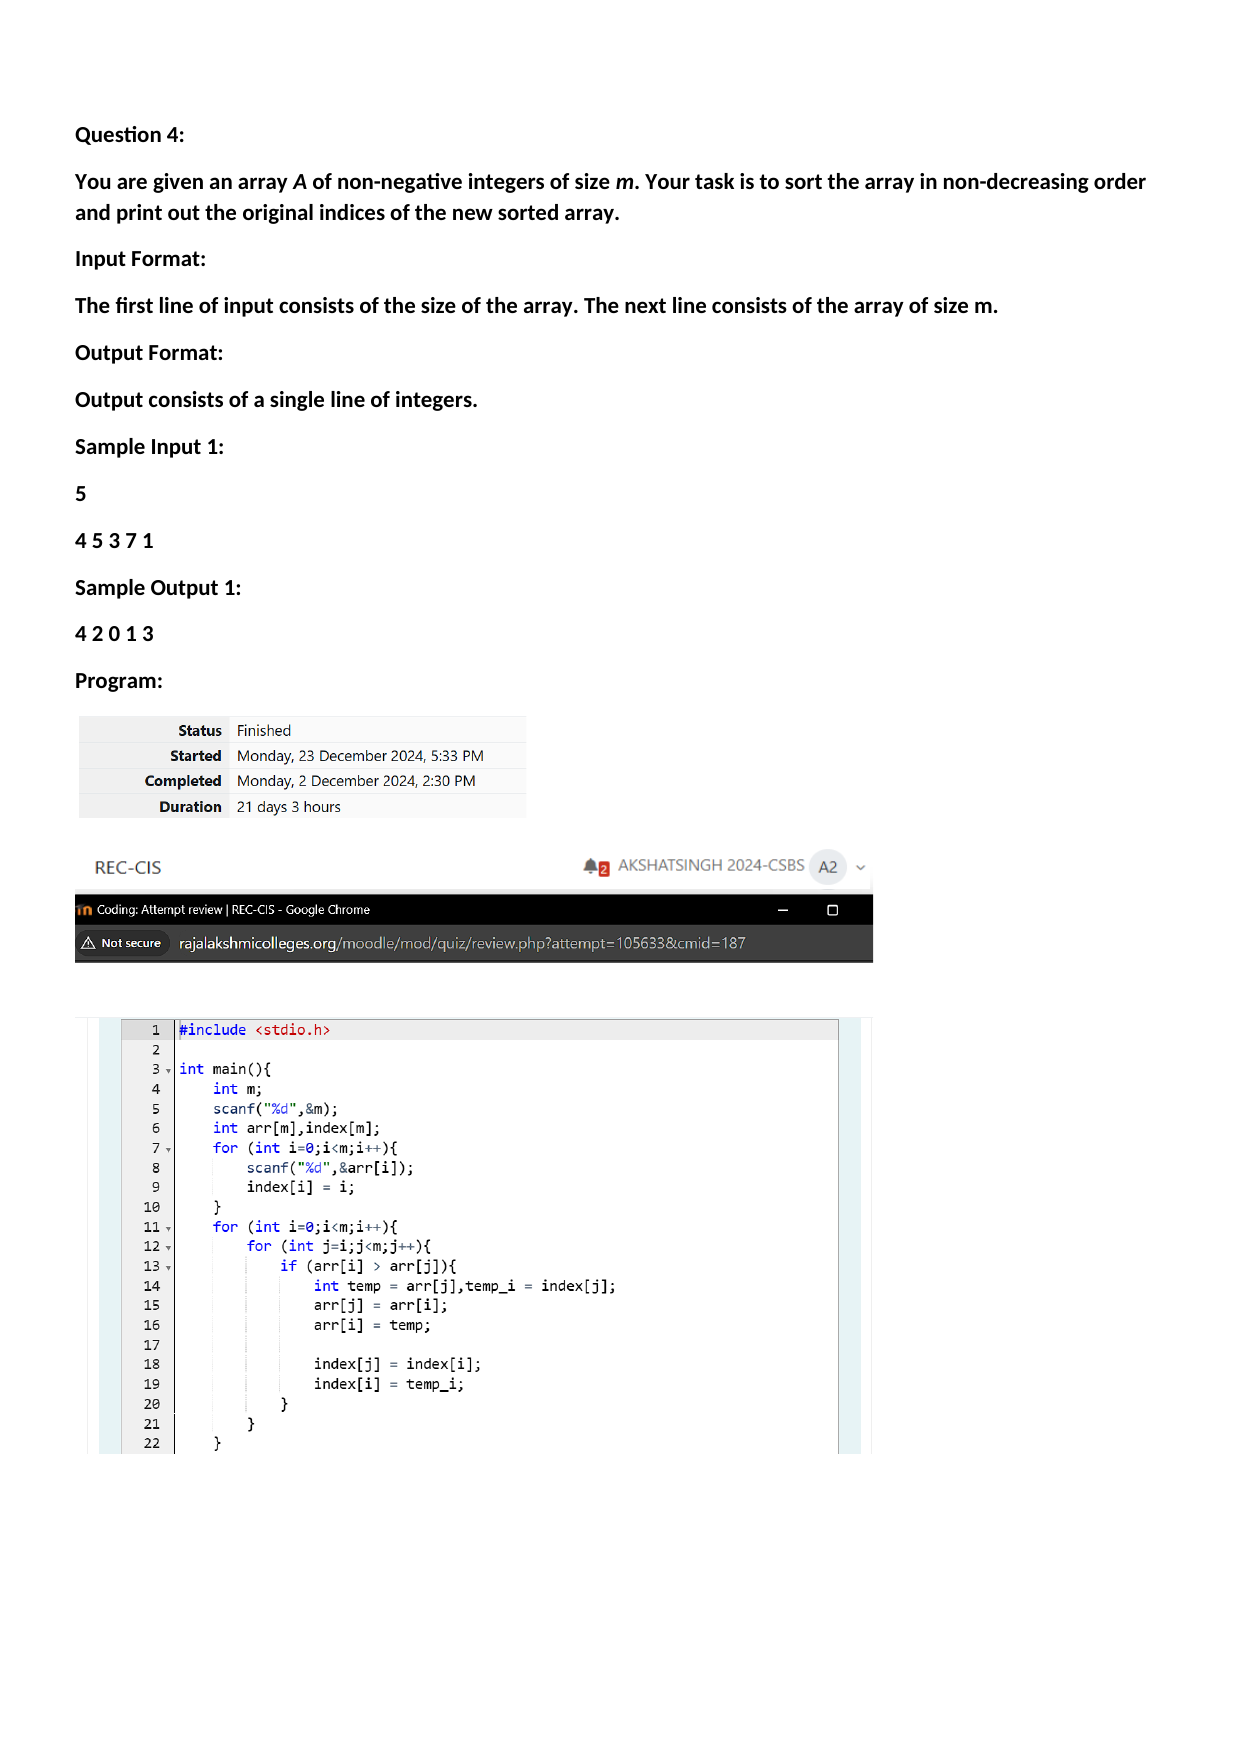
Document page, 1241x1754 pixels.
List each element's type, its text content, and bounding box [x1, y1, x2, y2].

text The first line of input consists of the size of the array. The next line consists of the array of size m. [75, 291, 1165, 319]
text Question 4: [75, 121, 1165, 148]
picture [75, 843, 874, 1454]
text 5 [75, 479, 1165, 507]
text Input Format: [75, 244, 1165, 272]
text 4 5 3 7 1 [75, 526, 1165, 554]
text Sample Output 1: [75, 573, 1165, 601]
text Output Format: [75, 338, 1165, 366]
text Program: [75, 666, 1165, 694]
text 4 2 0 1 3 [75, 619, 1165, 647]
text Sample Input 1: [75, 432, 1165, 460]
text Output consists of a single line of integers. [75, 385, 1165, 413]
text You are given an array A of non-negative integers of size m. Your task is to sort the array in non-decreasing order and print out the original indices of the new sorted array. [75, 167, 1165, 226]
picture [75, 713, 527, 825]
